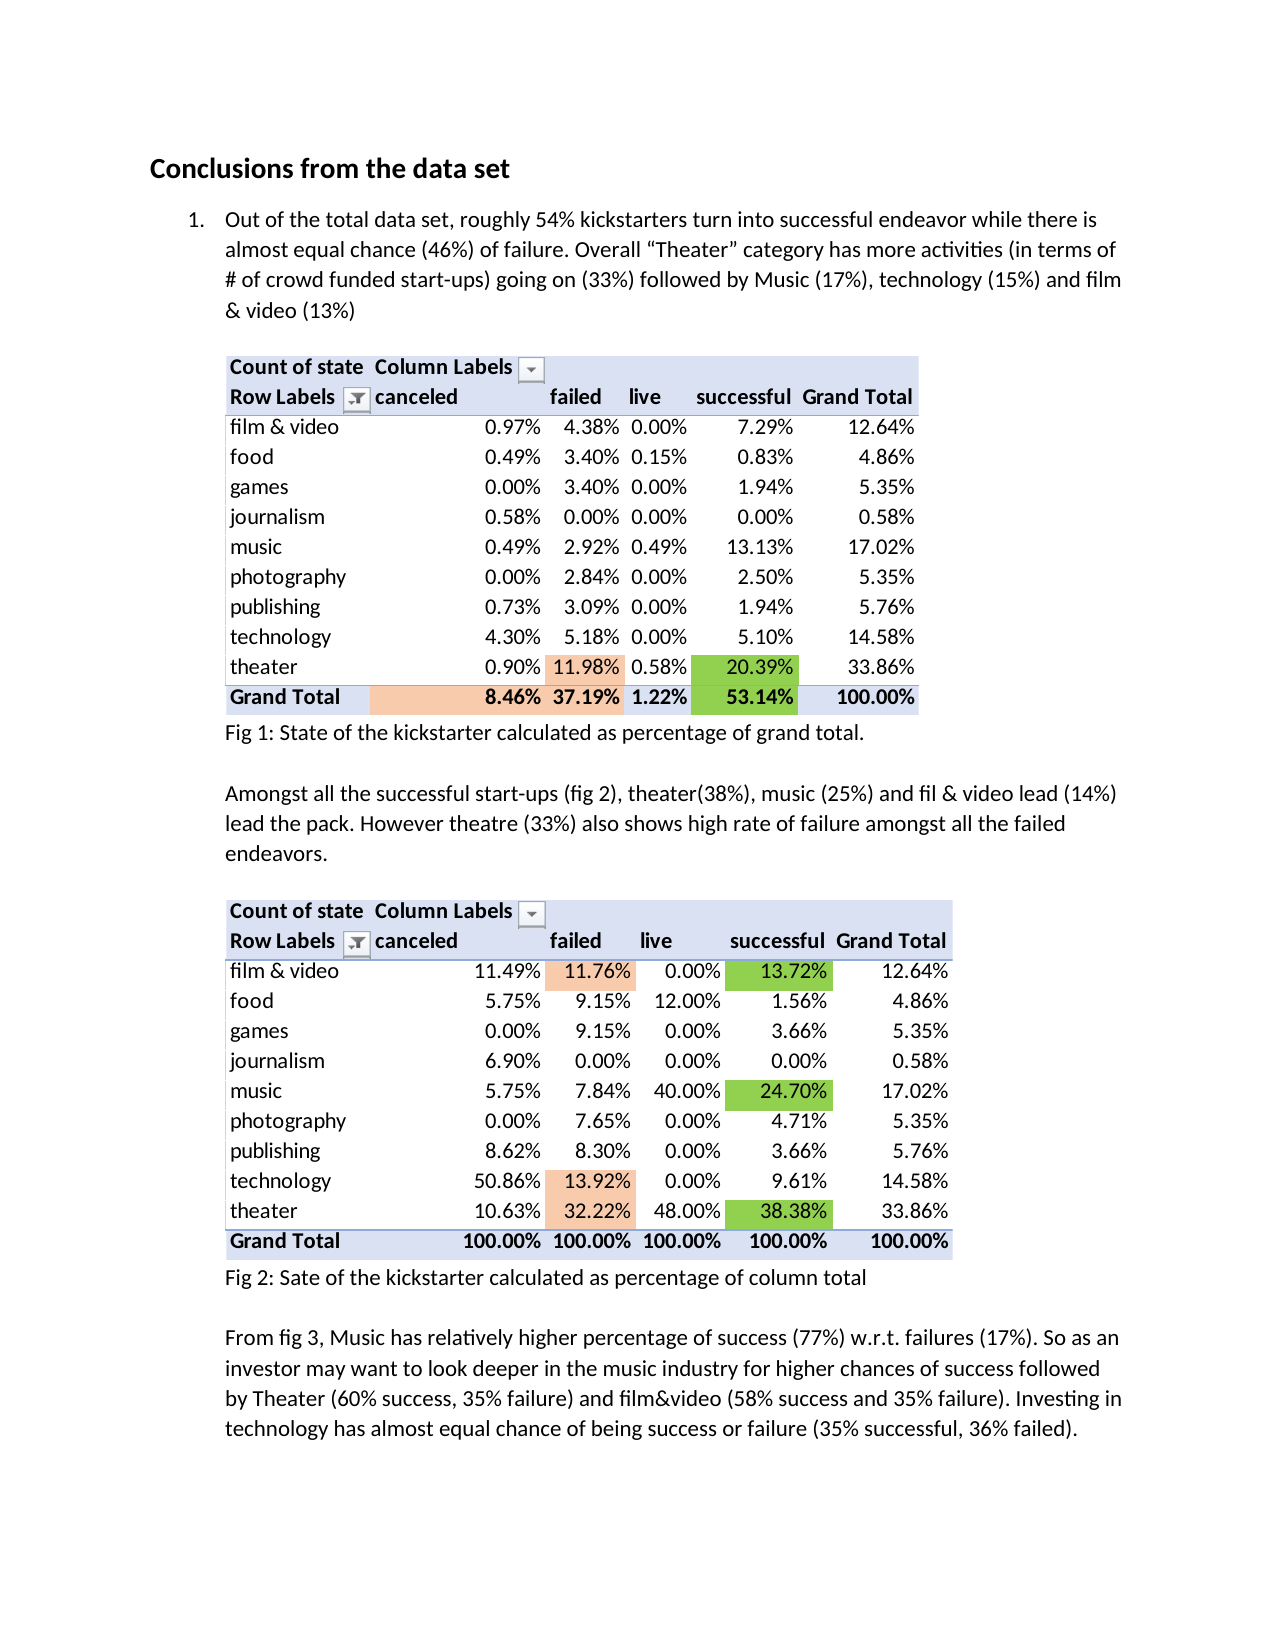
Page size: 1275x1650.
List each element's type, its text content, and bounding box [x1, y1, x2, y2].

list From fig 3, Music has relatively higher percentage of success (77%) w.r.t. failures (17%). So as an investor may want to look deeper in the music industry for higher chances of success followed by Theater (60% success, 35% failure) and film&video (58% success and 35% failure). Investing in technology has almost equal chance of being success or failure (35% successful, 36% failed). [225, 1323, 1125, 1442]
text Conclusions from the data set [150, 150, 1125, 186]
list Fig 1: State of the kickstarter calculated as percentage of grand total. [225, 718, 1125, 746]
list Out of the total data set, roughly 54% kickstarters turn into successful endeavor while there is almost equal chance (46%) of failure. Overall “Theater” category has more activities (in terms of # of crowd funded start-ups) going on (33%) followed by Music (17%), technology (15%) and film & video (13%) [187, 205, 1125, 324]
list Amongst all the successful start-ups (fig 2), theater(38%), music (25%) and fil & video lead (14%) lead the pack. However theatre (33%) also shows high rate of failure amongst all the failed endeavors. [225, 779, 1125, 867]
list Fig 2: Sate of the kickstarter calculated as percentage of column total [225, 1263, 1125, 1291]
